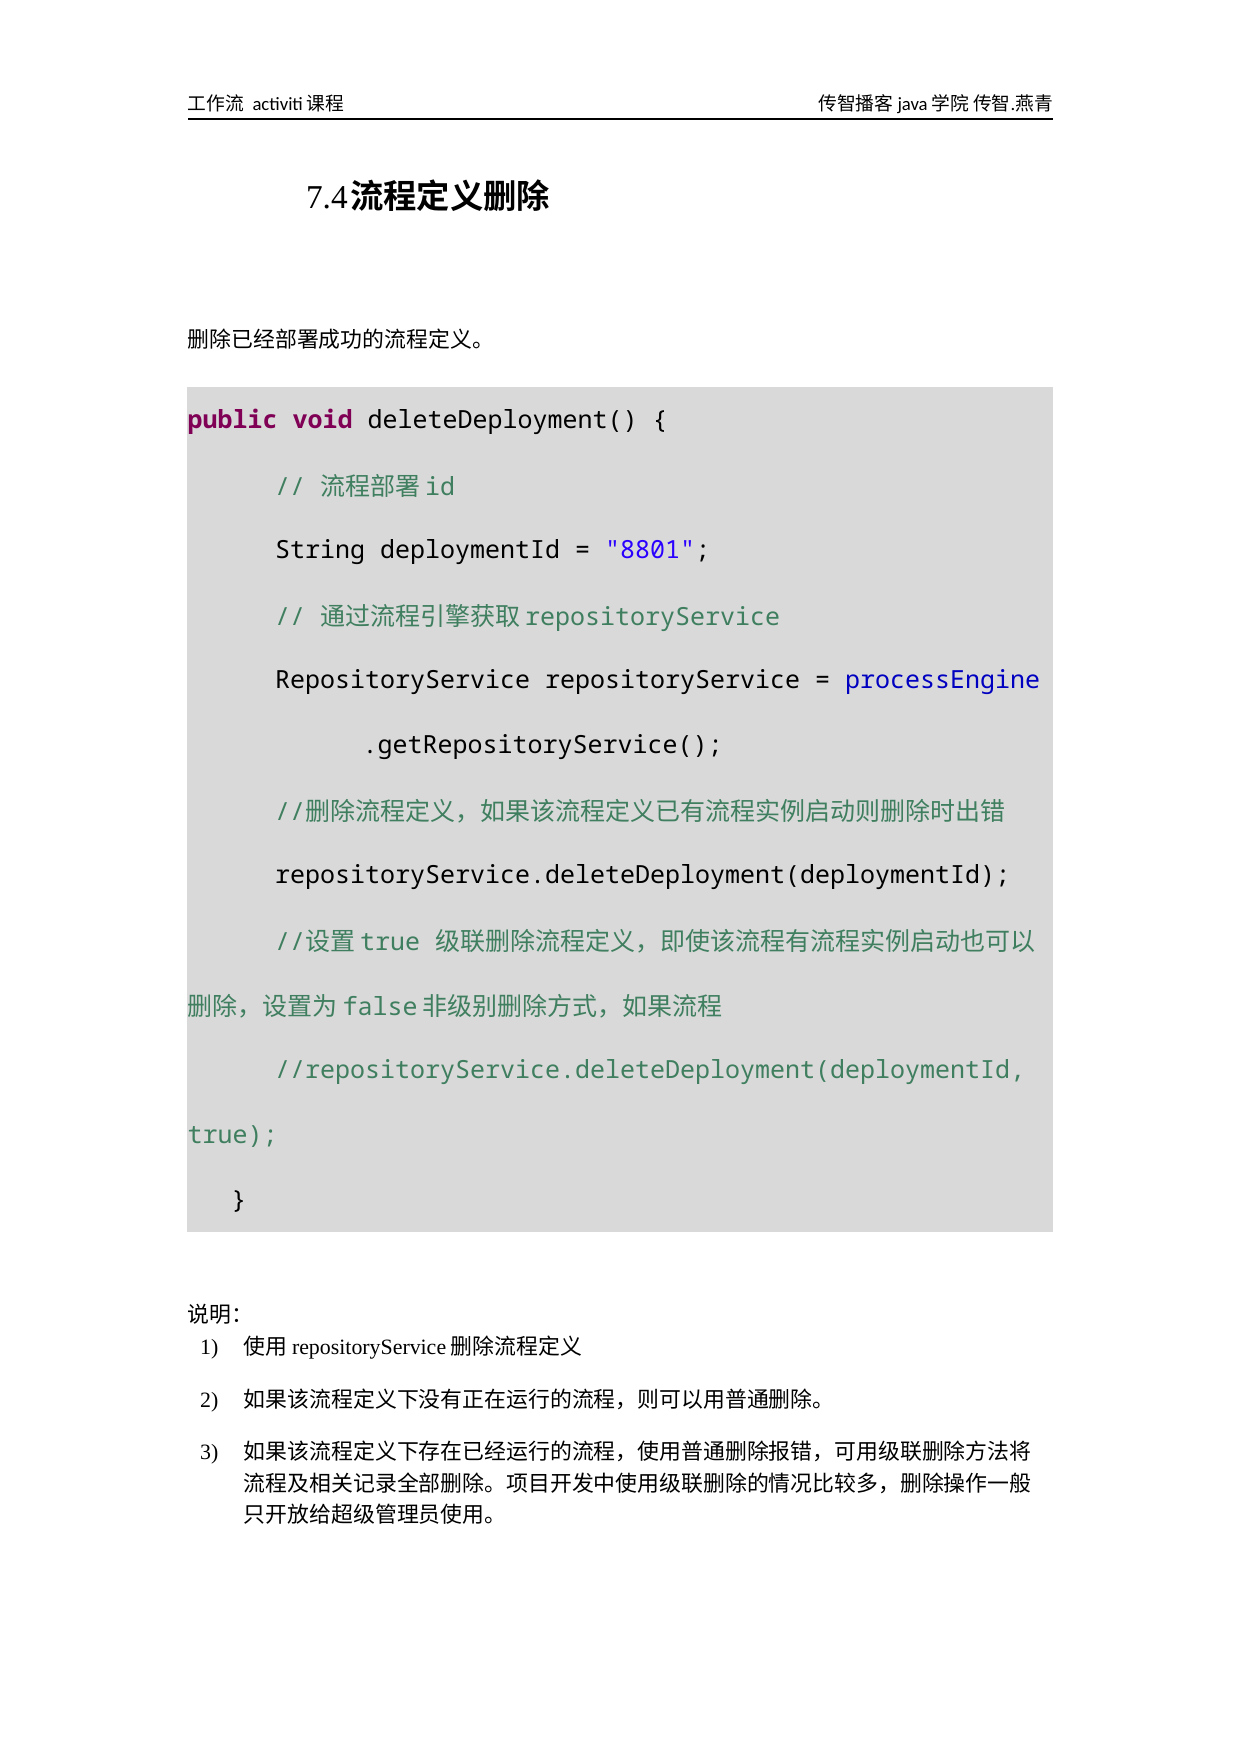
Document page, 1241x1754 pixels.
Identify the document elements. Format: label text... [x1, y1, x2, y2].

text } [187, 1167, 1053, 1232]
text // 通过流程引擎获取repositoryService [187, 582, 1053, 647]
text //repositoryService.deleteDeployment(deploymentId, true); [187, 1037, 1053, 1167]
text 说明： [187, 1297, 1053, 1329]
list 使用repositoryService删除流程定义 [200, 1329, 1053, 1361]
text 删除已经部署成功的流程定义。 [187, 322, 1053, 354]
text // 流程部署id [187, 452, 1053, 517]
list 如果该流程定义下没有正在运行的流程，则可以用普通删除。 [200, 1382, 1053, 1413]
list 如果该流程定义下存在已经运行的流程，使用普通删除报错，可用级联删除方法将流程及相关记录全部删除。项目开发中使用级联删除的情况比较多，删除操作一般只开放给超级管理员使用。 [200, 1434, 1053, 1529]
text .getRepositoryService(); [187, 712, 1053, 777]
subtitle 流程定义删除 [306, 162, 1053, 227]
text //删除流程定义，如果该流程定义已有流程实例启动则删除时出错 [187, 777, 1053, 842]
text public void deleteDeployment() { [187, 387, 1053, 452]
text //设置true 级联删除流程定义，即使该流程有流程实例启动也可以删除，设置为false非级别删除方式，如果流程 [187, 907, 1053, 1037]
text repositoryService.deleteDeployment(deploymentId); [187, 842, 1053, 907]
text String deploymentId = "8801"; [187, 517, 1053, 582]
text RepositoryService repositoryService = processEngine [187, 647, 1053, 712]
